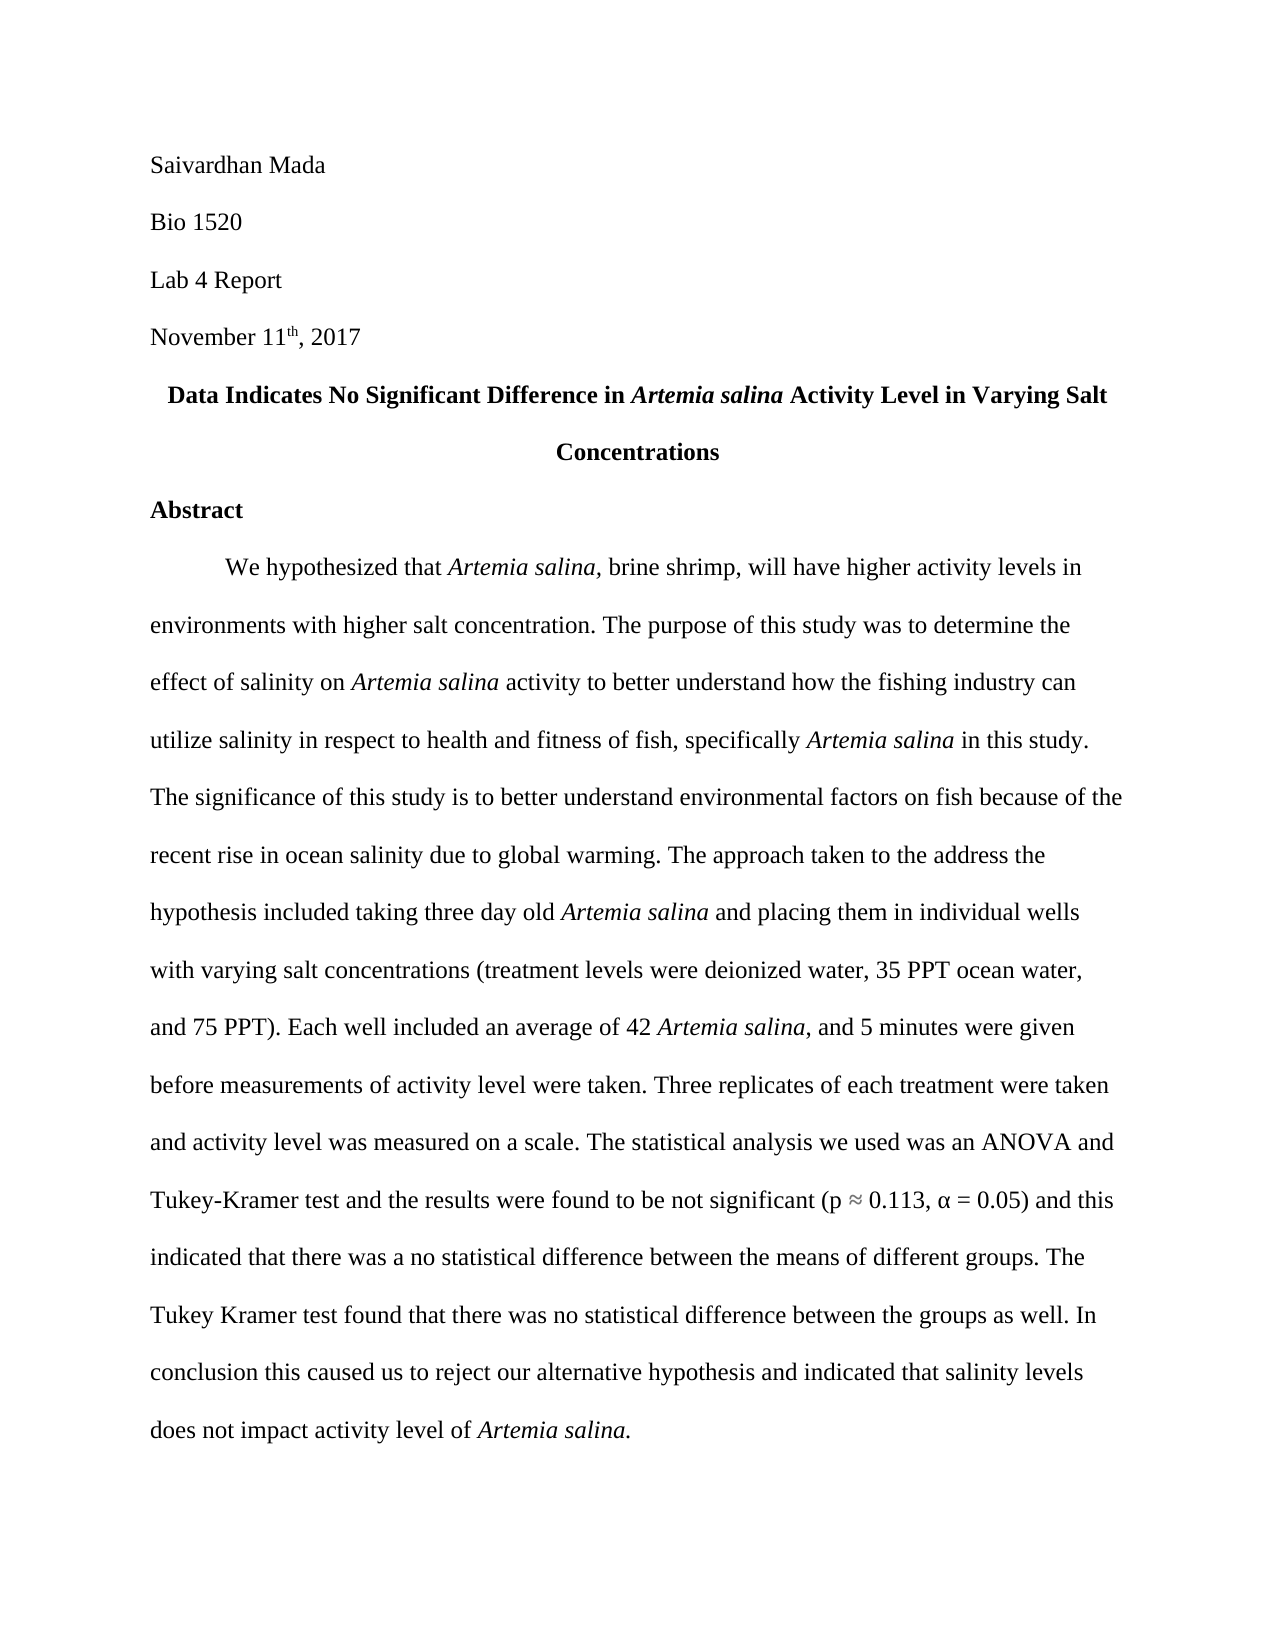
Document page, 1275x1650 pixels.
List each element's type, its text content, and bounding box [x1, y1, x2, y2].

text We hypothesized that Artemia salina, brine shrimp, will have higher activity levels in environments with higher salt concentration. The purpose of this study was to determine the effect of salinity on Artemia salina activity to better understand how the fishing industry can utilize salinity in respect to health and fitness of fish, specifically Artemia salina in this study. The significance of this study is to better understand environmental factors on fish because of the recent rise in ocean salinity due to global warming. The approach taken to the address the hypothesis included taking three day old Artemia salina and placing them in individual wells with varying salt concentrations (treatment levels were deionized water, 35 PPT ocean water, and 75 PPT). Each well included an average of 42 Artemia salina, and 5 minutes were given before measurements of activity level were taken. Three replicates of each treatment were taken and activity level was measured on a scale. The statistical analysis we used was an ANOVA and Tukey-Kramer test and the results were found to be not significant (p ≈ 0.113, α = 0.05) and this indicated that there was a no statistical difference between the means of different groups. The Tukey Kramer test found that there was no statistical difference between the groups as well. In conclusion this caused us to reject our alternative hypothesis and indicated that salinity levels does not impact activity level of Artemia salina. [150, 552, 1125, 1444]
text Abstract [150, 495, 1125, 524]
text November 11th, 2017 [150, 322, 1125, 351]
text Bio 1520 [150, 207, 1125, 236]
text Lab 4 Report [150, 265, 1125, 294]
text Data Indicates No Significant Difference in Artemia salina Activity Level in Varying Salt Concentrations [150, 380, 1125, 466]
text Saivardhan Mada [150, 150, 1125, 179]
